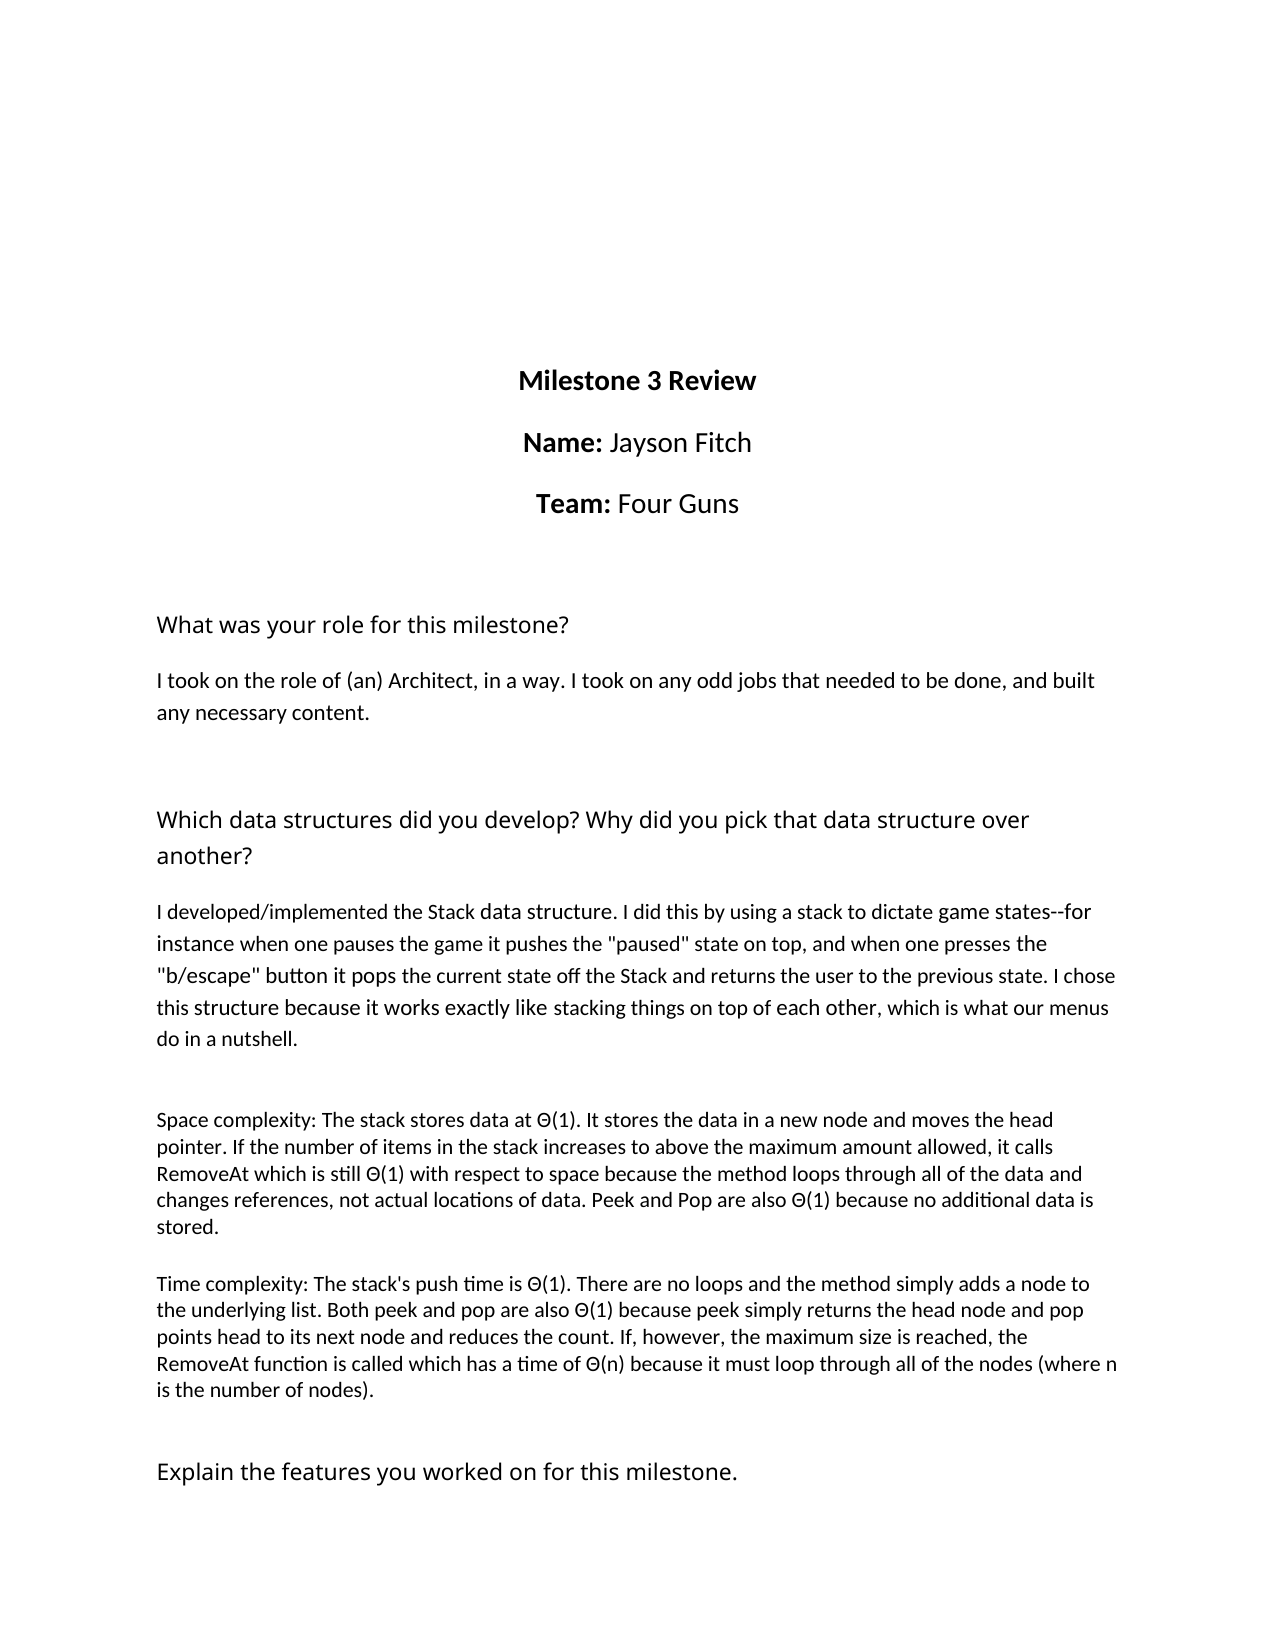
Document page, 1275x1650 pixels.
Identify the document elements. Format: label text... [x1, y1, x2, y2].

text I developed/implemented the Stack data structure. I did this by using a stack to dictate game states--for instance when one pauses the game it pushes the "paused" state on top, and when one presses the "b/escape" button it pops the current state off the Stack and returns the user to the previous state. I chose this structure because it works exactly like stacking things on top of each other, which is what our menus do in a nutshell. [156, 897, 1118, 1052]
text What was your role for this milestone? [156, 609, 1118, 640]
text Explain the features you worked on for this milestone. [156, 1456, 1118, 1487]
text Milestone 3 Review [156, 362, 1118, 398]
text Team: Four Guns [156, 486, 1118, 521]
text Which data structures did you develop? Why did you pick that data structure over another? [156, 804, 1118, 871]
text I took on the role of (an) Architect, in a way. I took on any odd jobs that needed to be done, and built any necessary content. [156, 666, 1118, 726]
text Space complexity: The stack stores data at Θ(1). It stores the data in a new node and moves the head pointer. If the number of items in the stack increases to above the maximum amount allowed, it calls RemoveAt which is still Θ(1) with respect to space because the method loops through all of the data and changes references, not actual locations of data. Peek and Pop are also Θ(1) because no additional data is stored. [156, 1107, 1118, 1240]
text Name: Jayson Fitch [156, 424, 1118, 459]
text Time complexity: The stack's push time is Θ(1). There are no loops and the method simply adds a node to the underlying list. Both peek and pop are also Θ(1) because peek simply returns the head node and pop points head to its next node and reduces the count. If, however, the maximum size is reached, the RemoveAt function is called which has a time of Θ(n) because it must loop through all of the nodes (where n is the number of nodes). [156, 1270, 1118, 1403]
